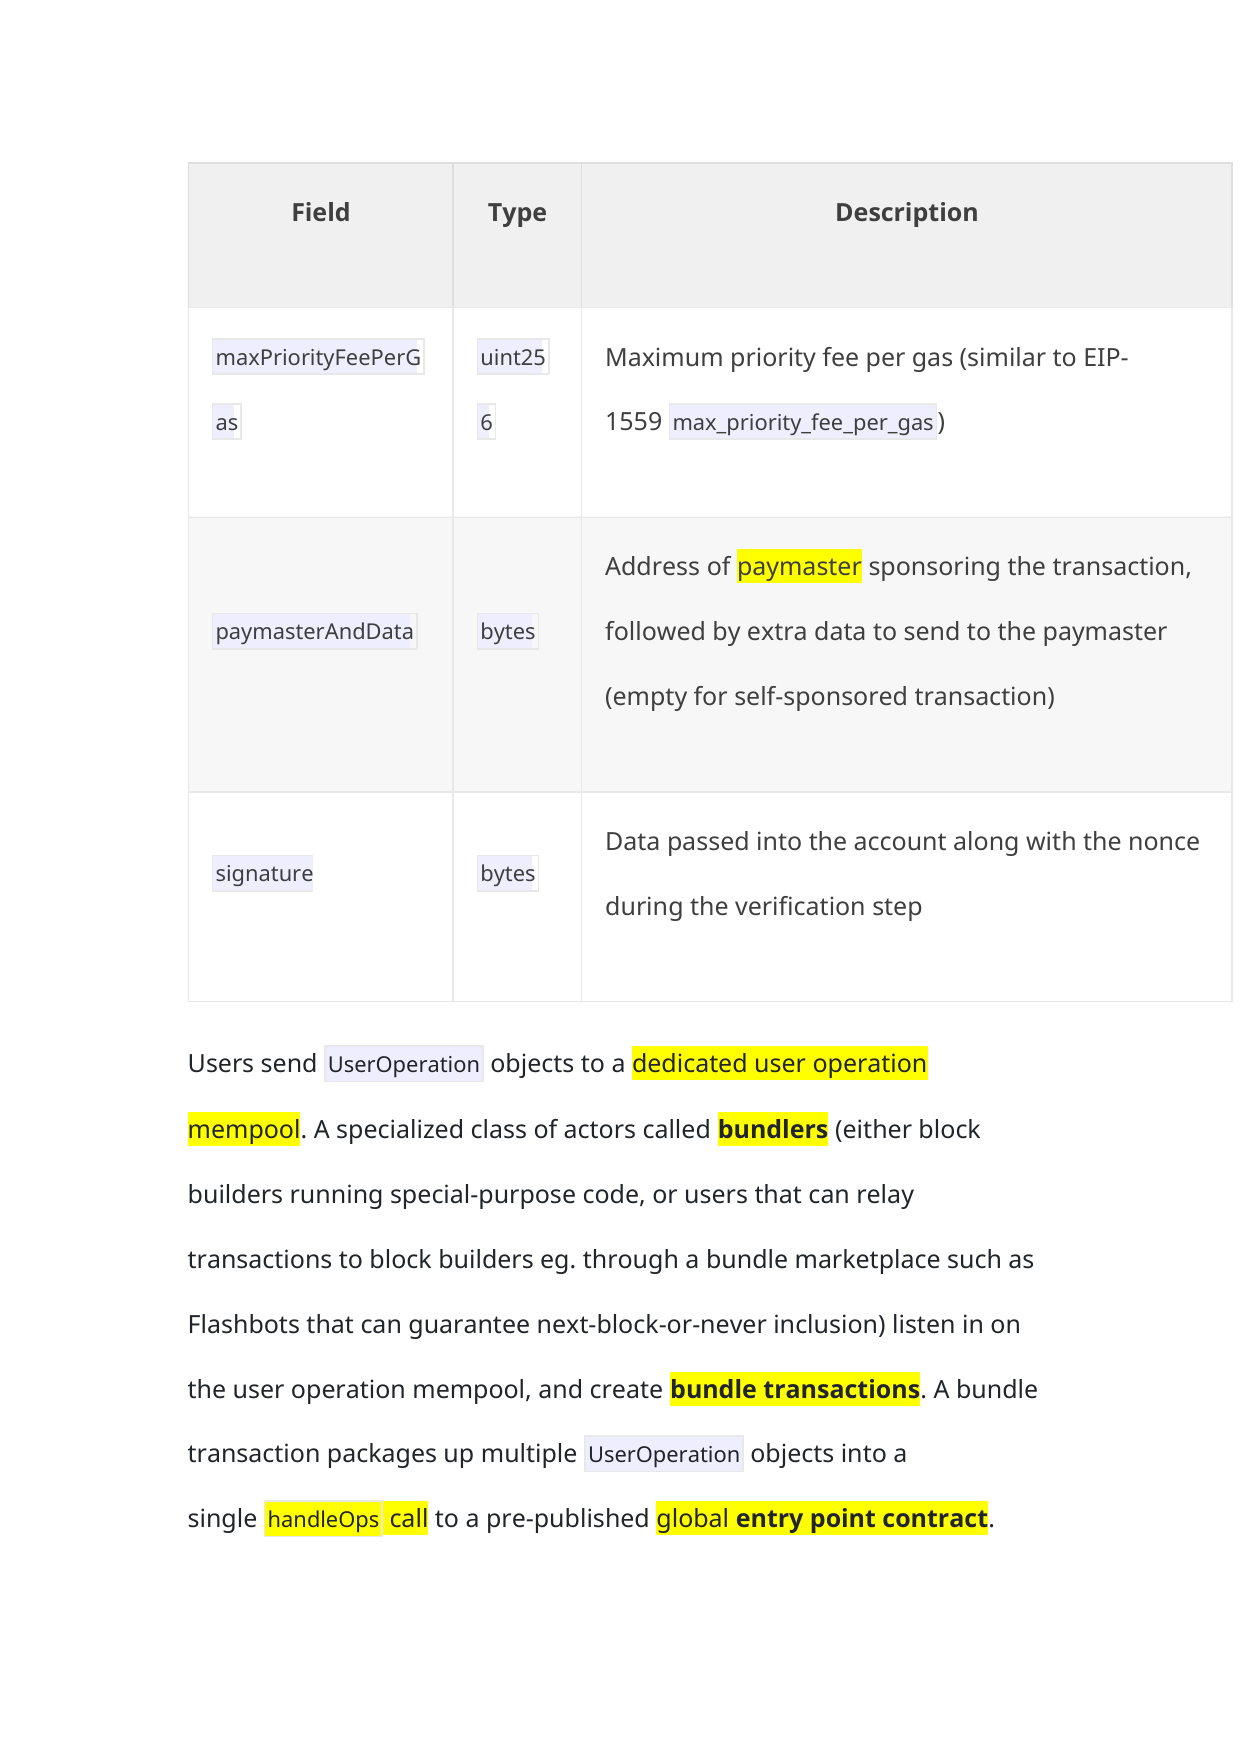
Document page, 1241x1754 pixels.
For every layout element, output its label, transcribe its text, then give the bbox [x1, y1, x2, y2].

table_header Description [582, 164, 1231, 307]
table_cell Maximum priority fee per gas (similar to EIP-1559 max_priority_fee_per_gas) [582, 308, 1231, 516]
table_header Type [454, 164, 581, 307]
table_cell Data passed into the account along with the nonce during the verification step [582, 793, 1231, 1001]
text Users send UserOperation objects to a dedicated user operation mempool. A specialized class of actors called bundlers (either block builders running special-purpose code, or users that can relay transactions to block builders eg. through a bundle marketplace such as Flashbots that can guarantee next-block-or-never inclusion) listen in on the user operation mempool, and create bundle transactions. A bundle transaction packages up multiple UserOperation objects into a single handleOps call to a pre-published global entry point contract. [187, 1031, 1053, 1551]
table_cell bytes [454, 518, 581, 791]
table_cell uint256 [454, 308, 581, 516]
table_cell paymasterAndData [189, 518, 452, 791]
table_cell Address of paymaster sponsoring the transaction, followed by extra data to send to the paymaster (empty for self-sponsored transaction) [582, 518, 1231, 791]
table_header Field [189, 164, 452, 307]
table_cell signature [189, 793, 452, 1001]
table_cell bytes [454, 793, 581, 1001]
table_cell maxPriorityFeePerGas [189, 308, 452, 516]
